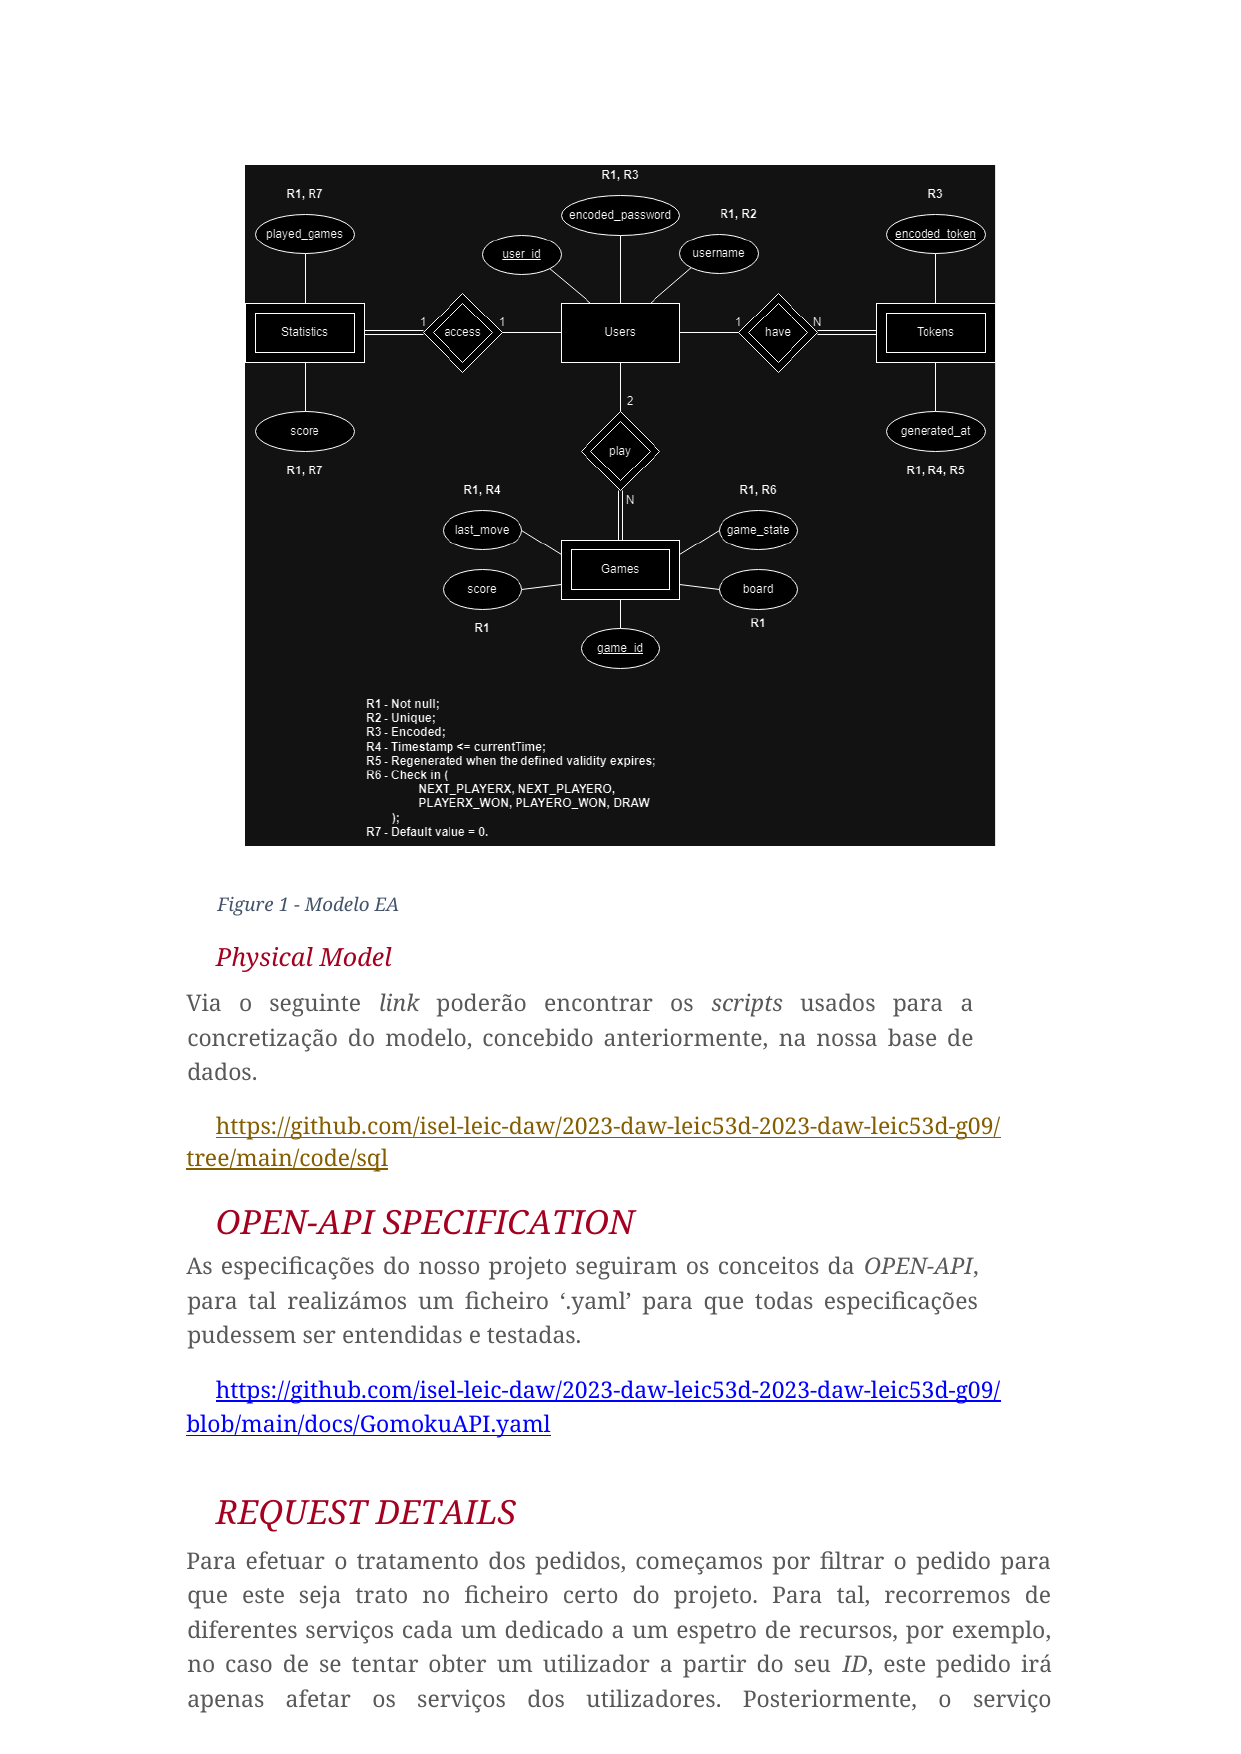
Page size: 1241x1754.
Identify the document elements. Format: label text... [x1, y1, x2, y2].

text https://github.com/isel-leic-daw/2023-daw-leic53d-2023-daw-leic53d-g09/tree/main/code/sql [186, 1110, 1065, 1173]
text As especificações do nosso projeto seguiram os conceitos da OPEN-API, para tal realizámos um ficheiro ‘.yaml’ para que todas especificações pudessem ser entendidas e testadas. [186, 1250, 978, 1350]
text Figure 1 - Modelo EA [187, 891, 1065, 917]
picture [245, 165, 995, 846]
text https://github.com/isel-leic-daw/2023-daw-leic53d-2023-daw-leic53d-g09/blob/main/docs/GomokuAPI.yaml [186, 1374, 1065, 1439]
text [186, 1545, 1052, 1714]
text REQUEST DETAILS [186, 1489, 1065, 1534]
subtitle Physical Model [186, 940, 1065, 974]
text Via o seguinte link poderão encontrar os scripts usados para a concretização do modelo, concebido anteriormente, na nossa base de dados. [186, 987, 974, 1087]
subtitle OPEN-API SPECIFICATION [186, 1199, 1065, 1244]
